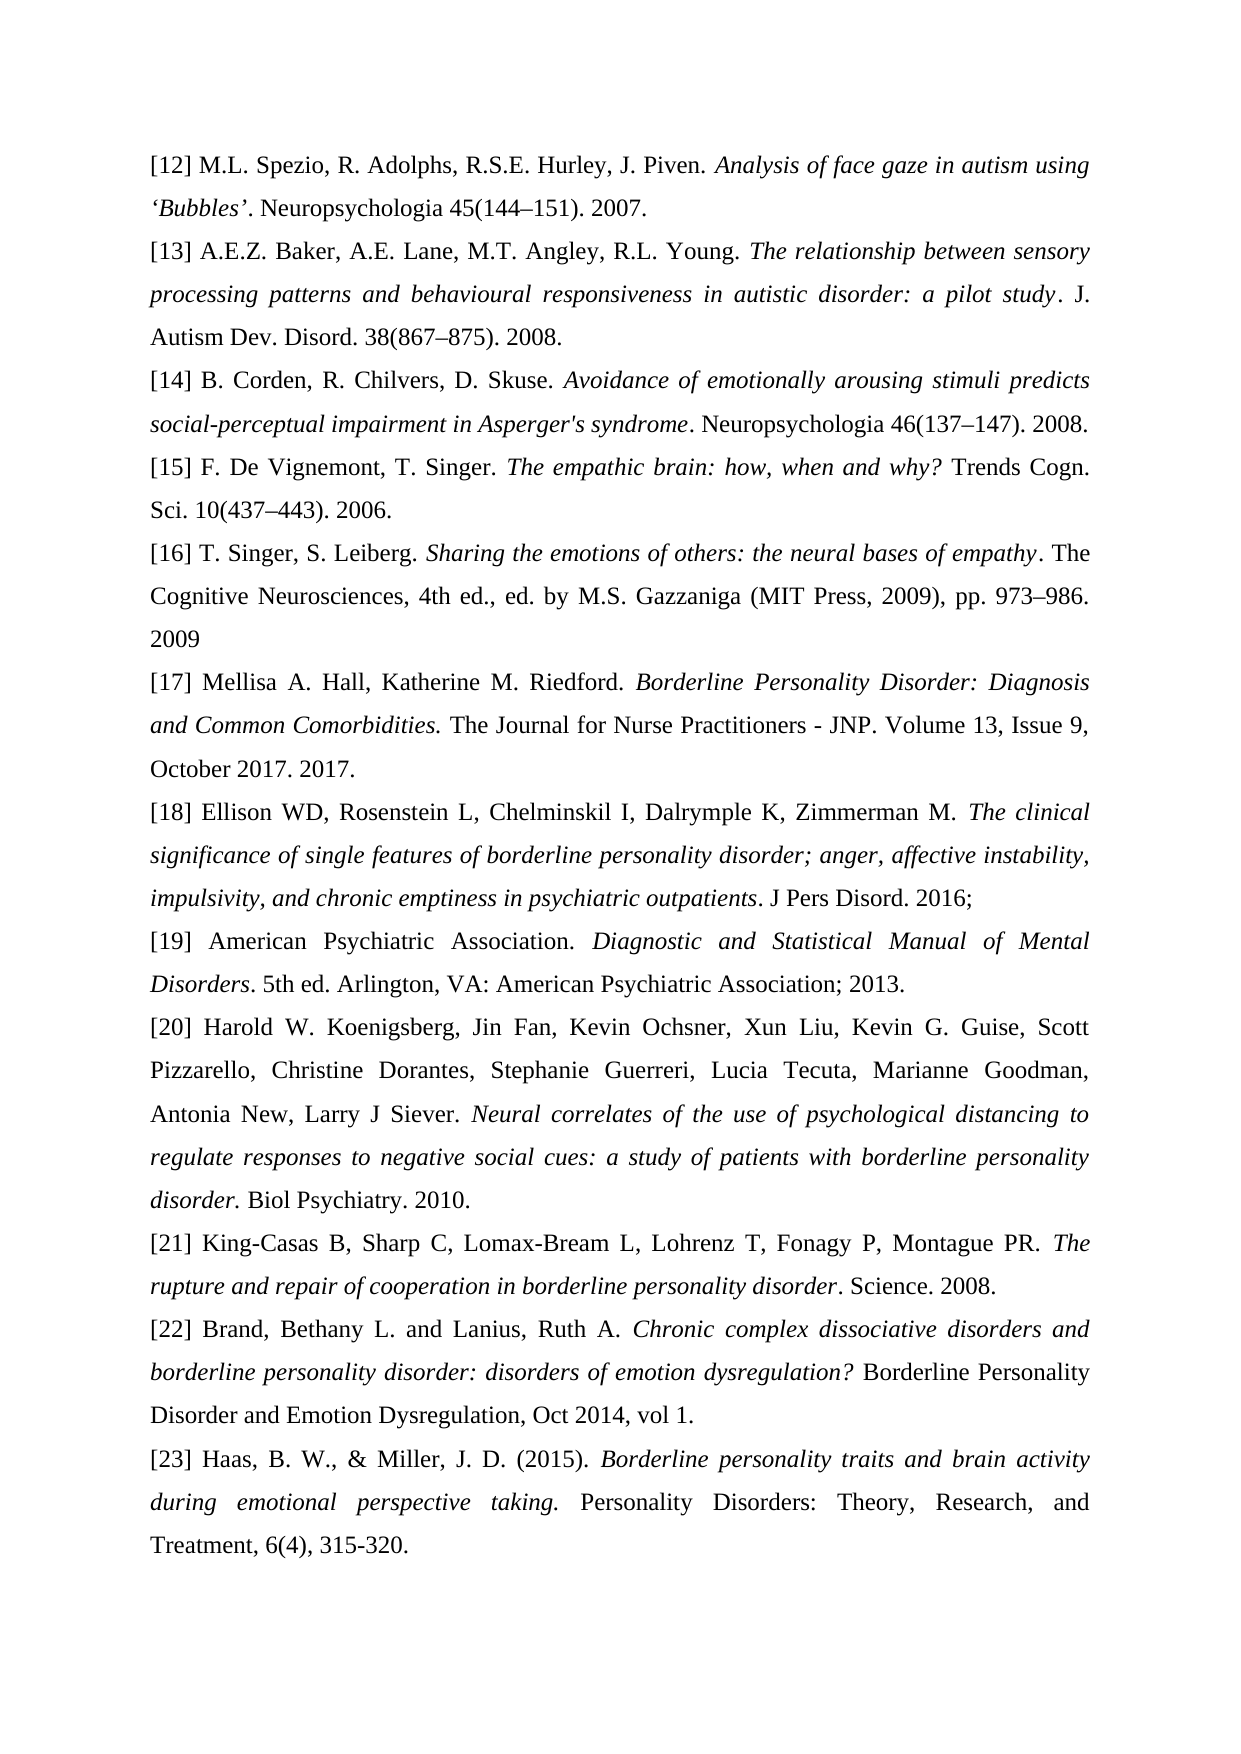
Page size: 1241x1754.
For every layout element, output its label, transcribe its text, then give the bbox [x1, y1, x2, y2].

text [21] King-Casas B, Sharp C, Lomax-Bream L, Lohrenz T, Fonagy P, Montague PR. The rupture and repair of cooperation in borderline personality disorder. Science. 2008. [150, 1228, 1090, 1300]
text [16] T. Singer, S. Leiberg. Sharing the emotions of others: the neural bases of empathy. The Cognitive Neurosciences, 4th ed., ed. by M.S. Gazzaniga (MIT Press, 2009), pp. 973–986. 2009 [150, 538, 1090, 653]
text [12] M.L. Spezio, R. Adolphs, R.S.E. Hurley, J. Piven. Analysis of face gaze in autism using ‘Bubbles’. Neuropsychologia 45(144–151). 2007. [150, 150, 1090, 222]
text [22] Brand, Bethany L. and Lanius, Ruth A. Chronic complex dissociative disorders and borderline personality disorder: disorders of emotion dysregulation? Borderline Personality Disorder and Emotion Dysregulation, Oct 2014, vol 1. [150, 1314, 1090, 1429]
text [17] Mellisa A. Hall, Katherine M. Riedford. Borderline Personality Disorder: Diagnosis and Common Comorbidities. The Journal for Nurse Practitioners - JNP. Volume 13, Issue 9, October 2017. 2017. [150, 667, 1090, 782]
text [19] American Psychiatric Association. Diagnostic and Statistical Manual of Mental Disorders. 5th ed. Arlington, VA: American Psychiatric Association; 2013. [150, 926, 1090, 998]
text [14] B. Corden, R. Chilvers, D. Skuse. Avoidance of emotionally arousing stimuli predicts social-perceptual impairment in Asperger's syndrome. Neuropsychologia 46(137–147). 2008. [150, 366, 1090, 437]
text [15] F. De Vignemont, T. Singer. The empathic brain: how, when and why? Trends Cogn. Sci. 10(437–443). 2006. [150, 452, 1090, 524]
text [20] Harold W. Koenigsberg, Jin Fan, Kevin Ochsner, Xun Liu, Kevin G. Guise, Scott Pizzarello, Christine Dorantes, Stephanie Guerreri, Lucia Tecuta, Marianne Goodman, Antonia New, Larry J Siever. Neural correlates of the use of psychological distancing to regulate responses to negative social cues: a study of patients with borderline personality disorder. Biol Psychiatry. 2010. [150, 1012, 1090, 1214]
text [23] Haas, B. W., & Miller, J. D. (2015). Borderline personality traits and brain activity during emotional perspective taking. Personality Disorders: Theory, Research, and Treatment, 6(4), 315-320. [150, 1444, 1090, 1559]
text [18] Ellison WD, Rosenstein L, Chelminskil I, Dalrymple K, Zimmerman M. The clinical significance of single features of borderline personality disorder; anger, affective instability, impulsivity, and chronic emptiness in psychiatric outpatients. J Pers Disord. 2016; [150, 797, 1090, 912]
text [13] A.E.Z. Baker, A.E. Lane, M.T. Angley, R.L. Young. The relationship between sensory processing patterns and behavioural responsiveness in autistic disorder: a pilot study. J. Autism Dev. Disord. 38(867–875). 2008. [150, 236, 1090, 351]
